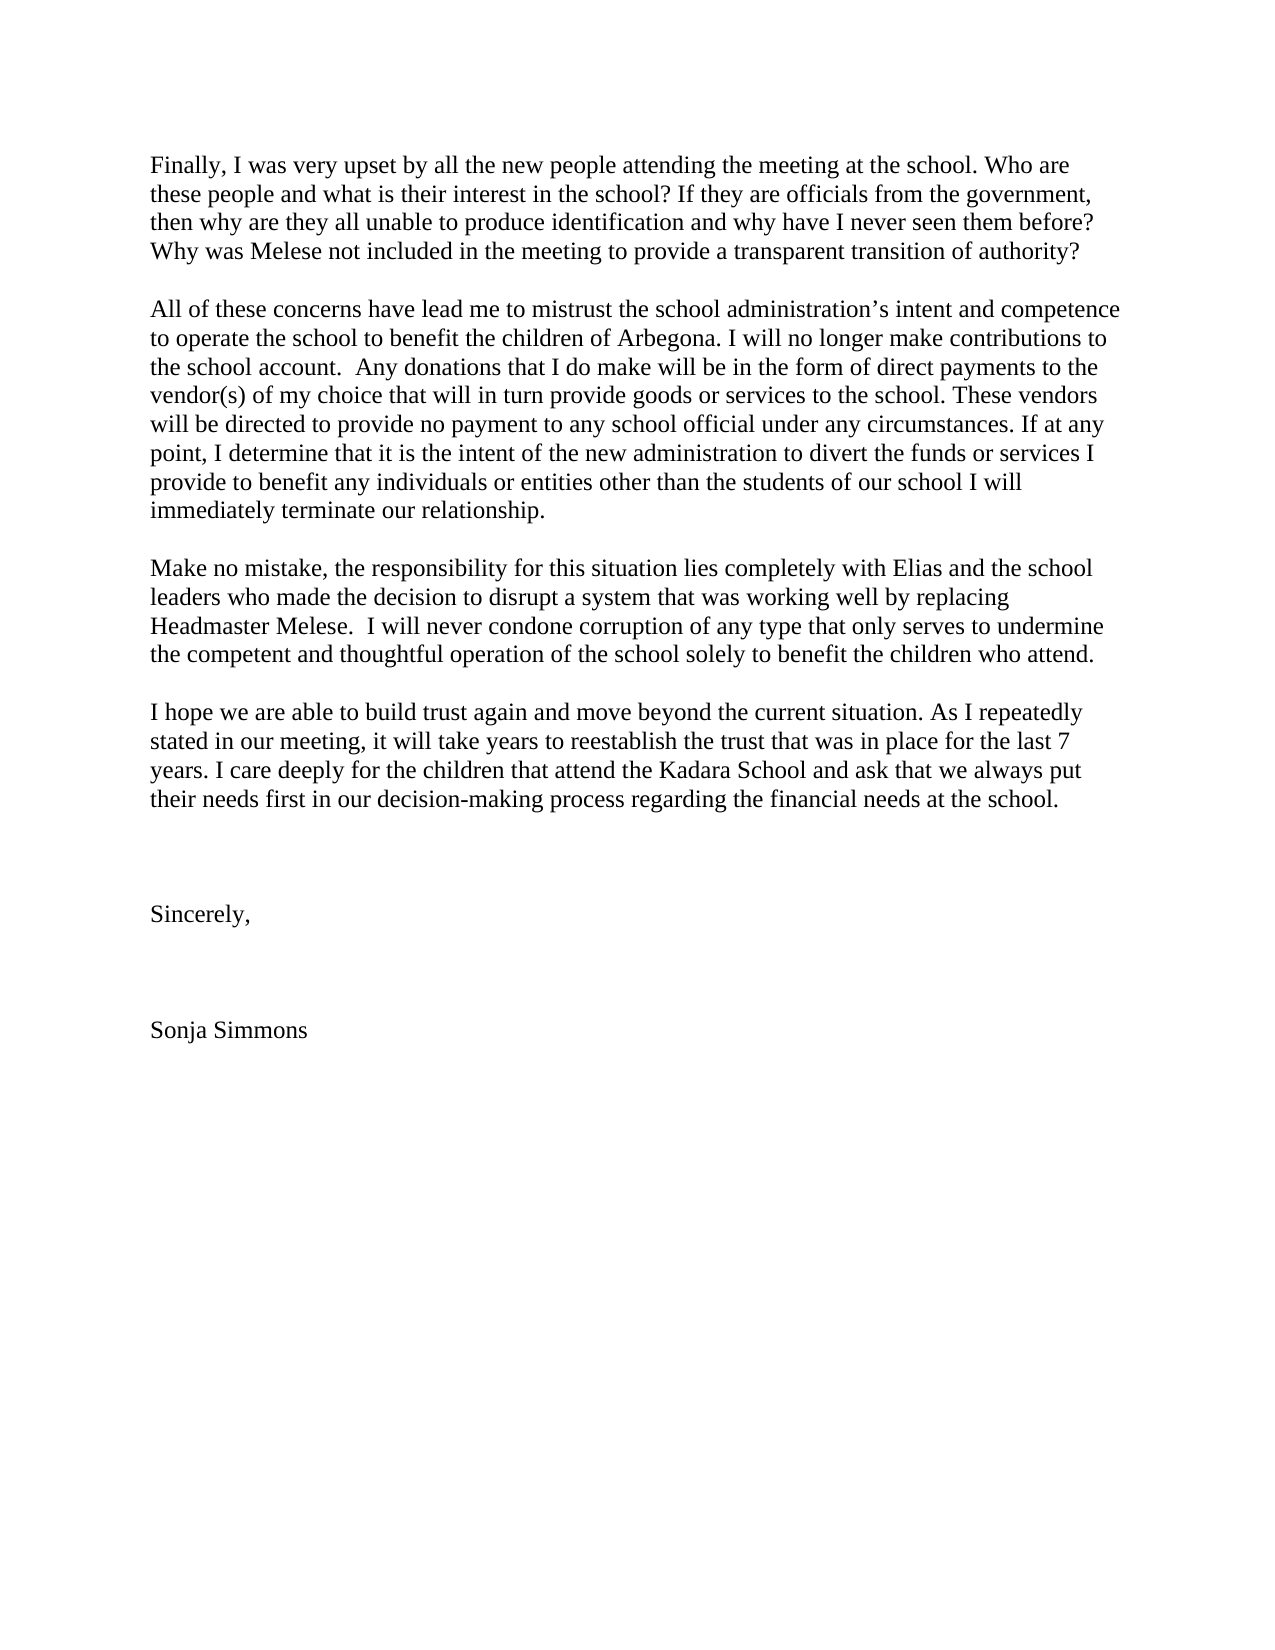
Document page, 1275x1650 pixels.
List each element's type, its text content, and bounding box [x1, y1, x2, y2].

text All of these concerns have lead me to mistrust the school administration’s intent and competence to operate the school to benefit the children of Arbegona. I will no longer make contributions to the school account. Any donations that I do make will be in the form of direct payments to the vendor(s) of my choice that will in turn provide goods or services to the school. These vendors will be directed to provide no payment to any school official under any circumstances. If at any point, I determine that it is the intent of the new administration to divert the funds or services I provide to benefit any individuals or entities other than the students of our school I will immediately terminate our relationship. [150, 294, 1125, 524]
text Finally, I was very upset by all the new people attending the meeting at the school. Who are these people and what is their interest in the school? If they are officials from the government, then why are they all unable to produce identification and why have I never seen them before? Why was Melese not included in the meeting to provide a transparent transition of authority? [150, 150, 1125, 265]
text Make no mistake, the responsibility for this situation lies completely with Elias and the school leaders who made the decision to disrupt a system that was working well by replacing Headmaster Melese. I will never condone corruption of any type that only serves to undermine the competent and thoughtful operation of the school solely to benefit the children who attend. [150, 553, 1125, 668]
text I hope we are able to build trust again and move beyond the current situation. As I repeatedly stated in our meeting, it will take years to reestablish the trust that was in place for the last 7 years. I care deeply for the children that attend the Kadara School and ask that we always put their needs first in our decision-making process regarding the financial needs at the school. [150, 697, 1125, 812]
text Sincerely, [150, 899, 1125, 928]
text Sonja Simmons [150, 1015, 1125, 1044]
